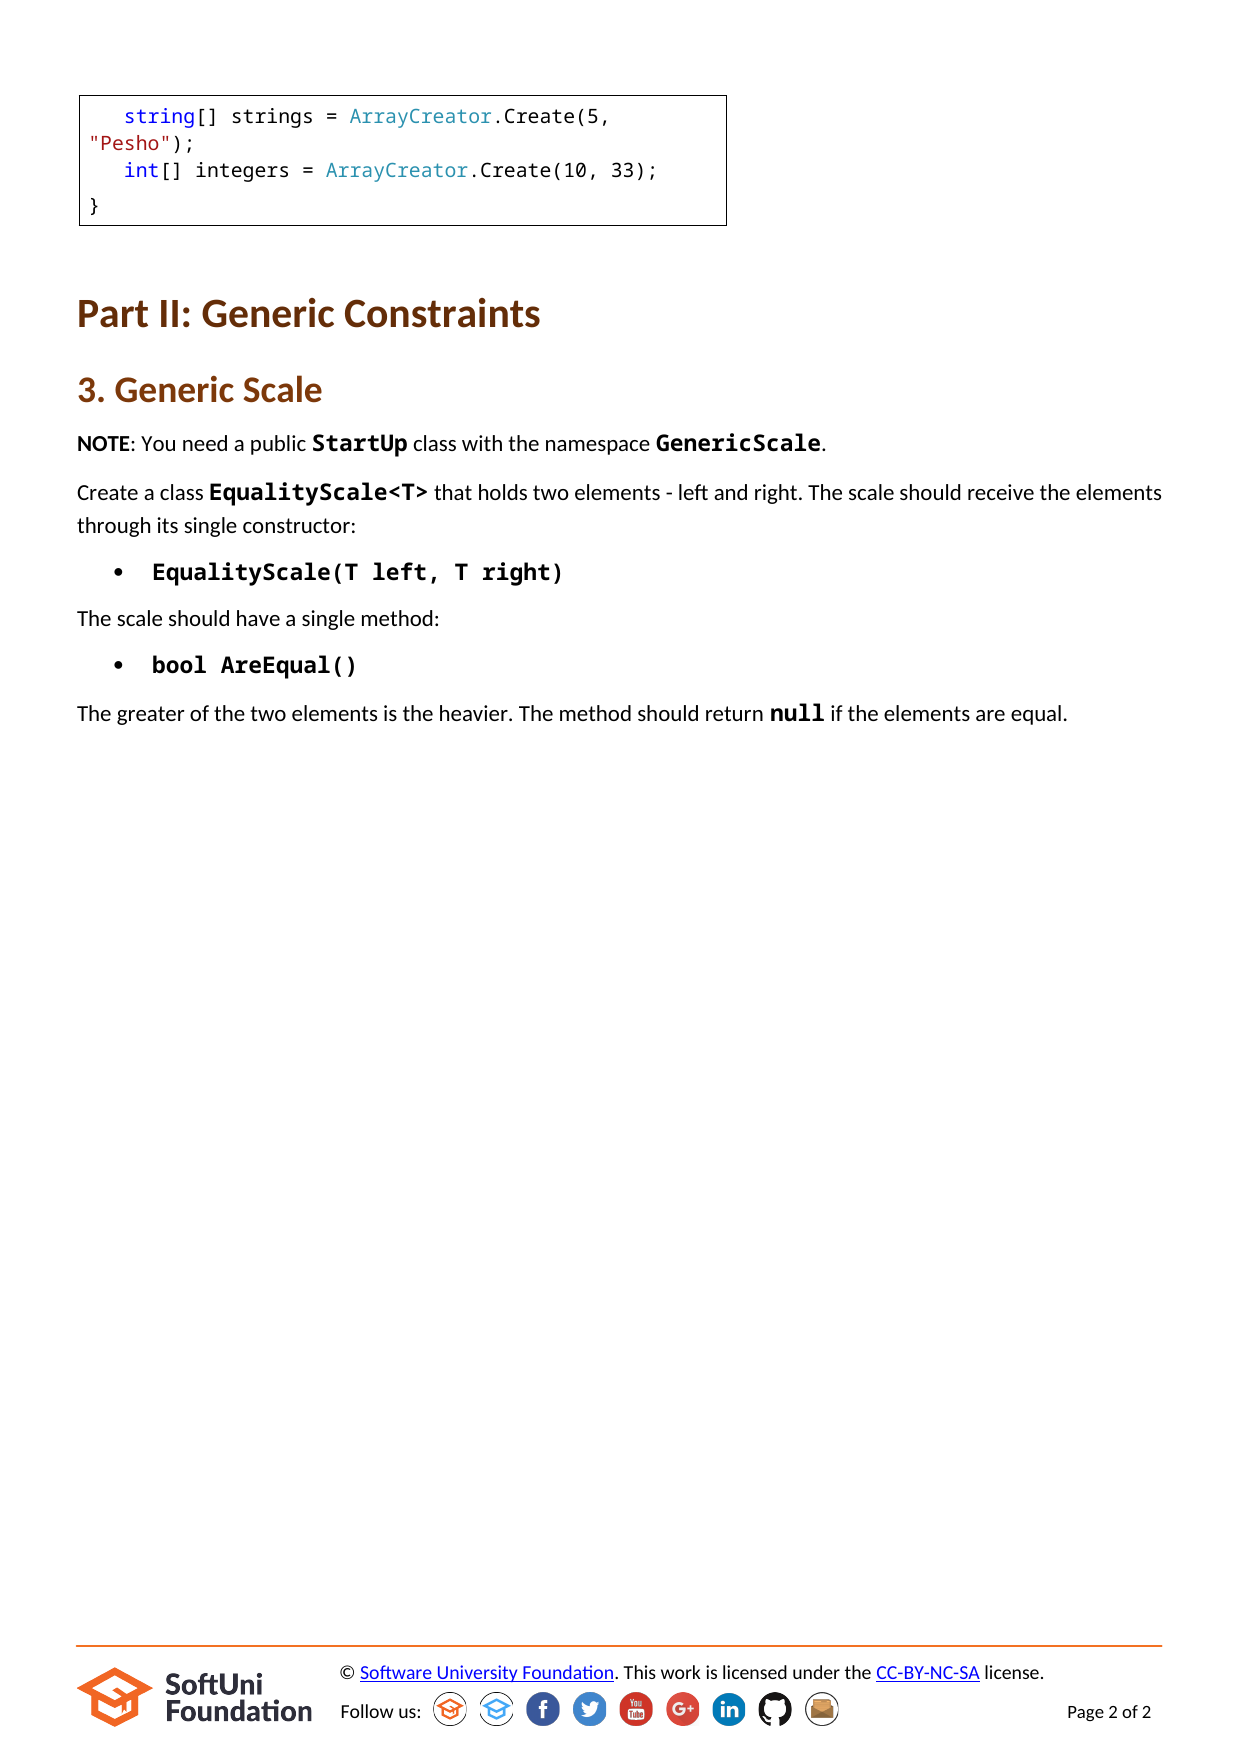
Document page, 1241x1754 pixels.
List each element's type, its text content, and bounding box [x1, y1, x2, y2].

text NOTE: You need a public StartUp class with the namespace GenericScale. [77, 427, 1163, 458]
picture [727, 1707, 738, 1717]
picture [433, 1692, 467, 1726]
picture [666, 1692, 700, 1726]
picture [736, 1716, 746, 1726]
picture [480, 1692, 513, 1726]
subtitle Generic Scale [77, 366, 1163, 412]
text The greater of the two elements is the heavier. The method should return null if the elements are equal. [77, 697, 1163, 729]
picture [619, 1692, 653, 1726]
picture [76, 1667, 312, 1727]
list EqualityScale(T left, T right) [114, 556, 1163, 587]
subtitle Part II: Generic Constraints [77, 287, 1163, 338]
list bool AreEqual() [114, 649, 1163, 680]
picture [526, 1692, 560, 1726]
picture [758, 1692, 792, 1726]
picture [805, 1692, 839, 1726]
text The scale should have a single method: [77, 604, 1163, 632]
picture [736, 1693, 746, 1703]
text Create a class EqualityScale<T> that holds two elements - left and right. The scale should receive the elements through its single constructor: [77, 476, 1163, 539]
picture [712, 1693, 722, 1703]
picture [712, 1716, 722, 1726]
picture [573, 1692, 607, 1726]
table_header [80, 96, 726, 224]
